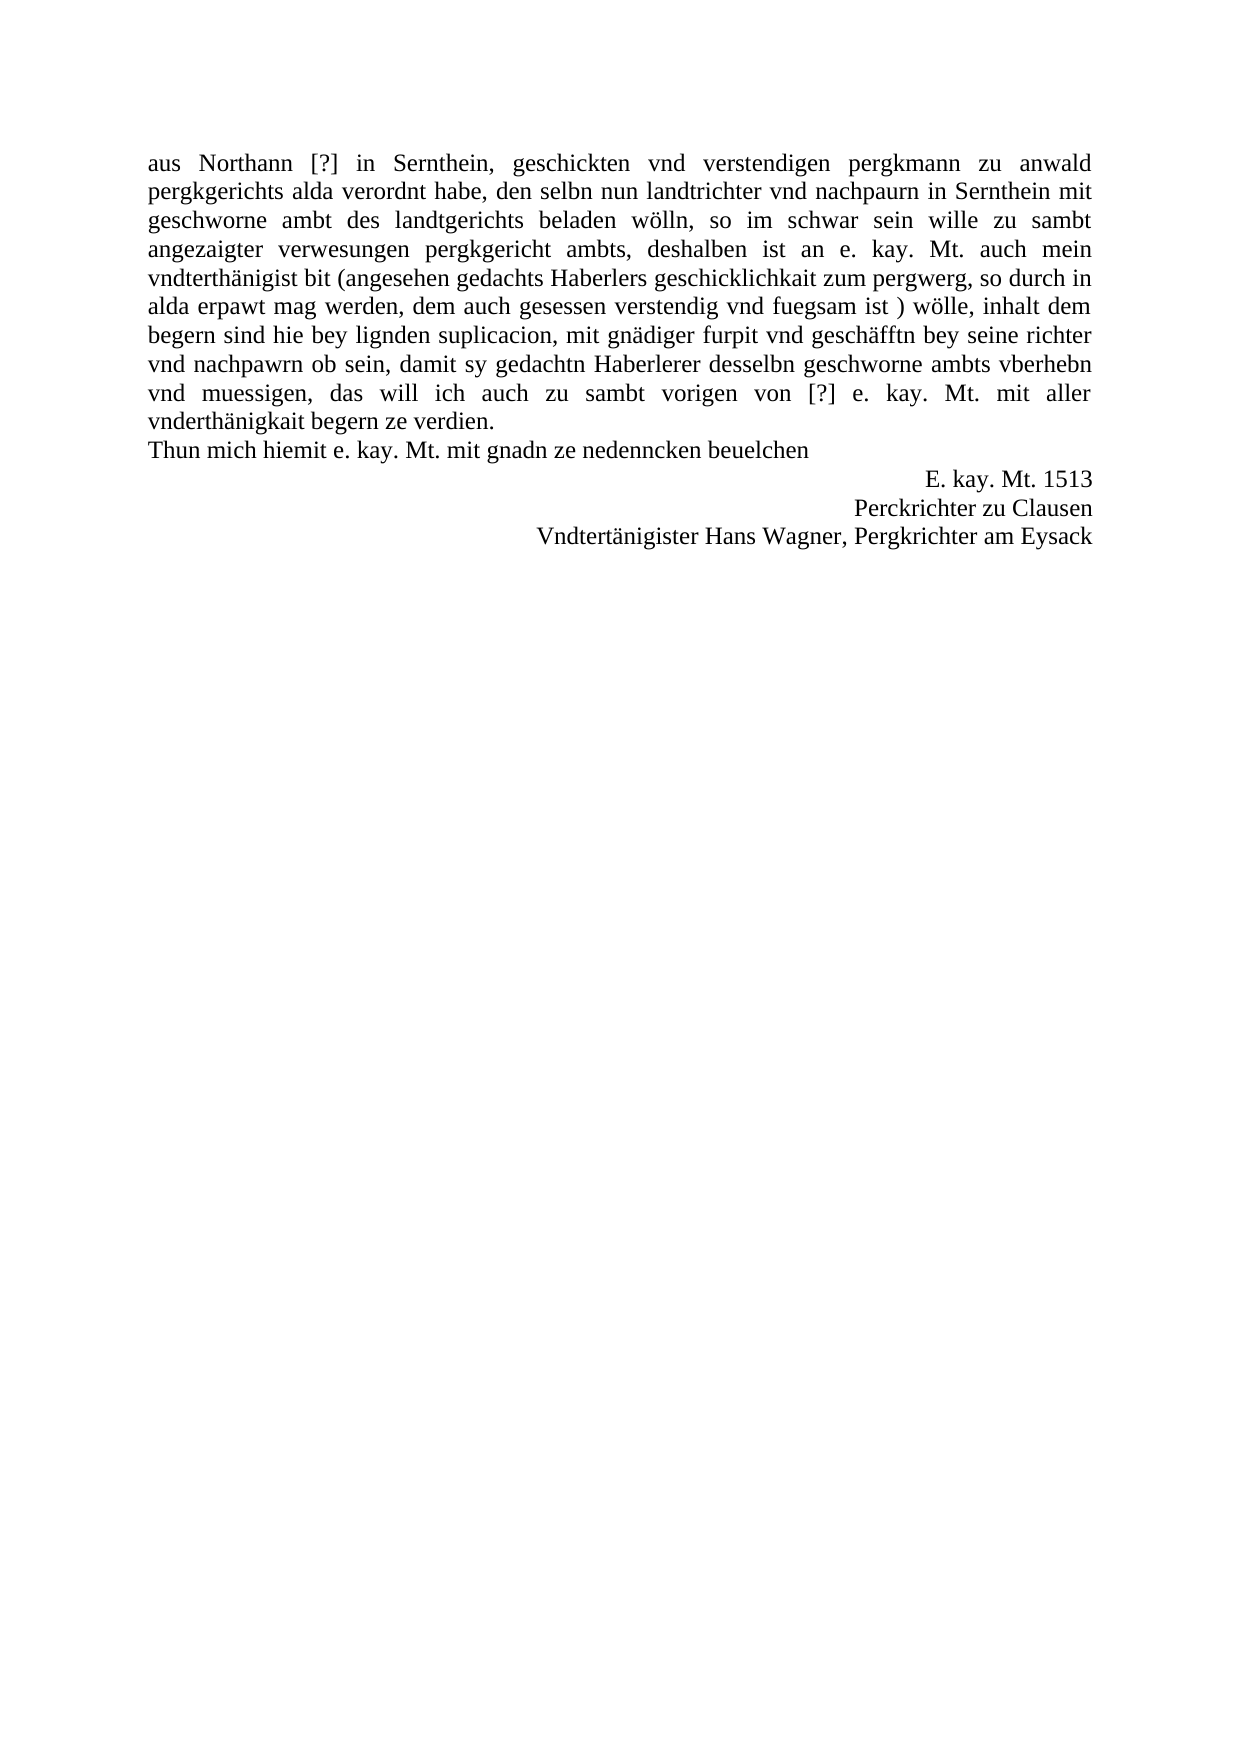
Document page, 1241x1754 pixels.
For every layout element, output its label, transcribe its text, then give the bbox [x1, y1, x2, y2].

text Thun mich hiemit e. kay. Mt. mit gnadn ze nedenncken beuelchen [148, 435, 1093, 464]
text Vndtertänigister Hans Wagner, Pergkrichter am Eysack [148, 521, 1093, 550]
text Perckrichter zu Clausen [148, 493, 1093, 521]
text aus Northann [?] in Sernthein, geschickten vnd verstendigen pergkmann zu anwald pergkgerichts alda verordnt habe, den selbn nun landtrichter vnd nachpaurn in Sernthein mit geschworne ambt des landtgerichts beladen wölln, so im schwar sein wille zu sambt angezaigter verwesungen pergkgericht ambts, deshalben ist an e. kay. Mt. auch mein vndterthänigist bit (angesehen gedachts Haberlers geschicklichkait zum pergwerg, so durch in alda erpawt mag werden, dem auch gesessen verstendig vnd fuegsam ist ) wölle, inhalt dem begern sind hie bey lignden suplicacion, mit gnädiger furpit vnd geschäfftn bey seine richter vnd nachpawrn ob sein, damit sy gedachtn Haberlerer desselbn geschworne ambts vberhebn vnd muessigen, das will ich auch zu sambt vorigen von [?] e. kay. Mt. mit aller vnderthänigkait begern ze verdien. [148, 148, 1093, 435]
text E. kay. Mt. 1513 [148, 464, 1093, 493]
